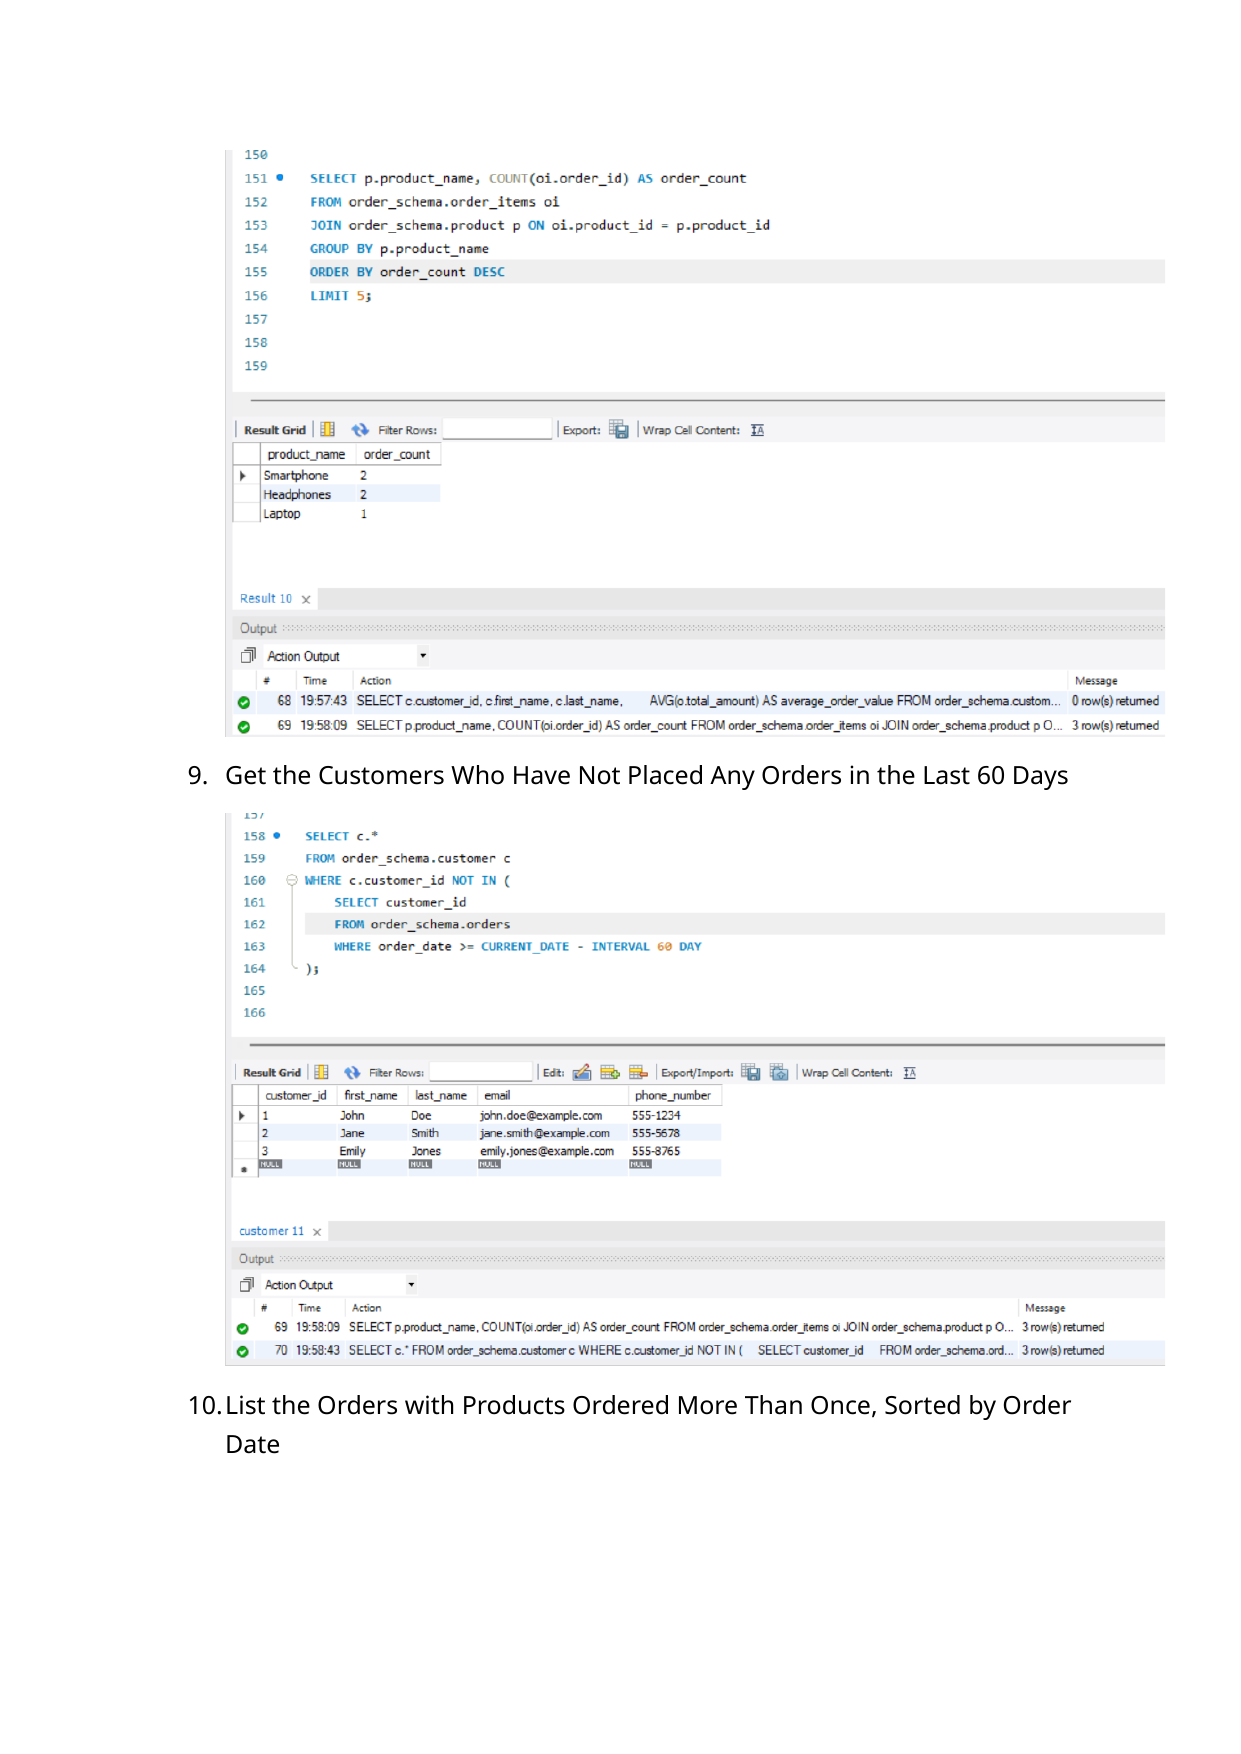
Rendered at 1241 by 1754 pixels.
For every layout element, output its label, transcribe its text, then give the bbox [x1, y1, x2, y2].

picture [225, 150, 1166, 737]
list Get the Customers Who Have Not Placed Any Orders in the Last 60 Days [187, 758, 1090, 792]
picture [225, 813, 1166, 1366]
list List the Orders with Products Ordered More Than Once, Sorted by Order Date [187, 1388, 1090, 1461]
